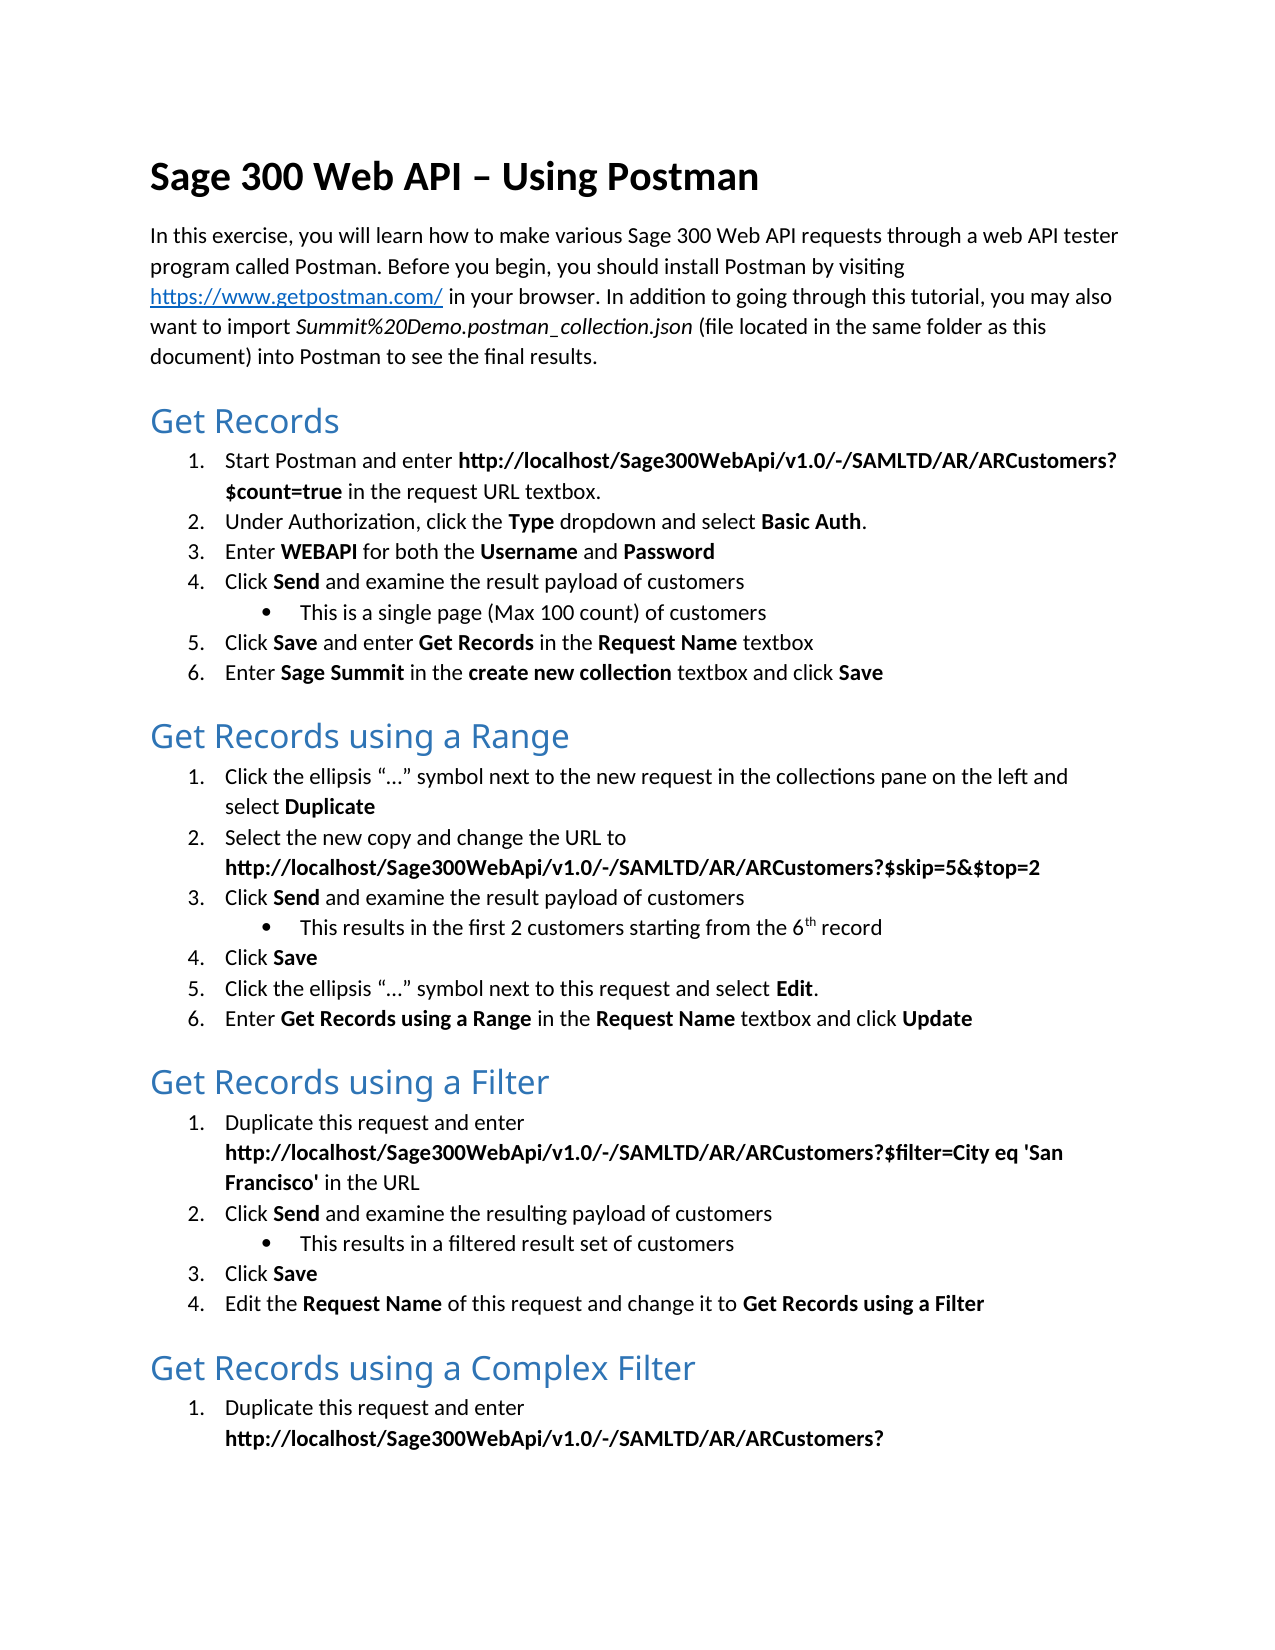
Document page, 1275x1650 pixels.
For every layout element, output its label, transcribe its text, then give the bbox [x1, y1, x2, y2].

list Select the new copy and change the URL to http://localhost/Sage300WebApi/v1.0/-/SAMLTD/AR/ARCustomers?$skip=5&$top=2 [187, 823, 1125, 881]
list Click Save and enter Get Records in the Request Name textbox [187, 628, 1125, 656]
list Click Send and examine the result payload of customers [187, 567, 1125, 595]
list Click the ellipsis “…” symbol next to this request and select Edit. [187, 974, 1125, 1002]
list Duplicate this request and enter http://localhost/Sage300WebApi/v1.0/-/SAMLTD/AR/ARCustomers?$filter=City eq 'San Francisco' in the URL [187, 1108, 1125, 1196]
list Start Postman and enter http://localhost/Sage300WebApi/v1.0/-/SAMLTD/AR/ARCustomers? $count=true in the request URL textbox. [187, 447, 1125, 505]
list Enter Get Records using a Range in the Request Name textbox and click Update [187, 1004, 1125, 1032]
list Edit the Request Name of this request and change it to Get Records using a Filter [187, 1289, 1125, 1317]
list This results in a filtered result set of customers [262, 1229, 1125, 1257]
list Click Send and examine the resulting payload of customers [187, 1199, 1125, 1227]
list Enter WEBAPI for both the Username and Password [187, 537, 1125, 565]
list Click Save [187, 1259, 1125, 1287]
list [187, 1393, 1125, 1452]
subtitle Get Records using a Complex Filter [150, 1344, 1125, 1390]
text Sage 300 Web API – Using Postman [150, 150, 1125, 201]
list Enter Sage Summit in the create new collection textbox and click Save [187, 658, 1125, 686]
subtitle Get Records [150, 398, 1125, 443]
list Click Send and examine the result payload of customers [187, 883, 1125, 911]
list This results in the first 2 customers starting from the 6th record [262, 913, 1125, 941]
list Under Authorization, click the Type dropdown and select Basic Auth. [187, 507, 1125, 535]
list This is a single page (Max 100 count) of customers [262, 598, 1125, 626]
list Click the ellipsis “…” symbol next to the new request in the collections pane on the left and select Duplicate [187, 762, 1125, 820]
subtitle Get Records using a Filter [150, 1059, 1125, 1104]
subtitle Get Records using a Range [150, 713, 1125, 759]
text In this exercise, you will learn how to make various Sage 300 Web API requests through a web API tester program called Postman. Before you begin, you should install Postman by visiting https://www.getpostman.com/ in your browser. In addition to going through this tutorial, you may also want to import Summit%20Demo.postman_collection.json (file located in the same folder as this document) into Postman to see the final results. [150, 222, 1125, 370]
list Click Save [187, 943, 1125, 971]
